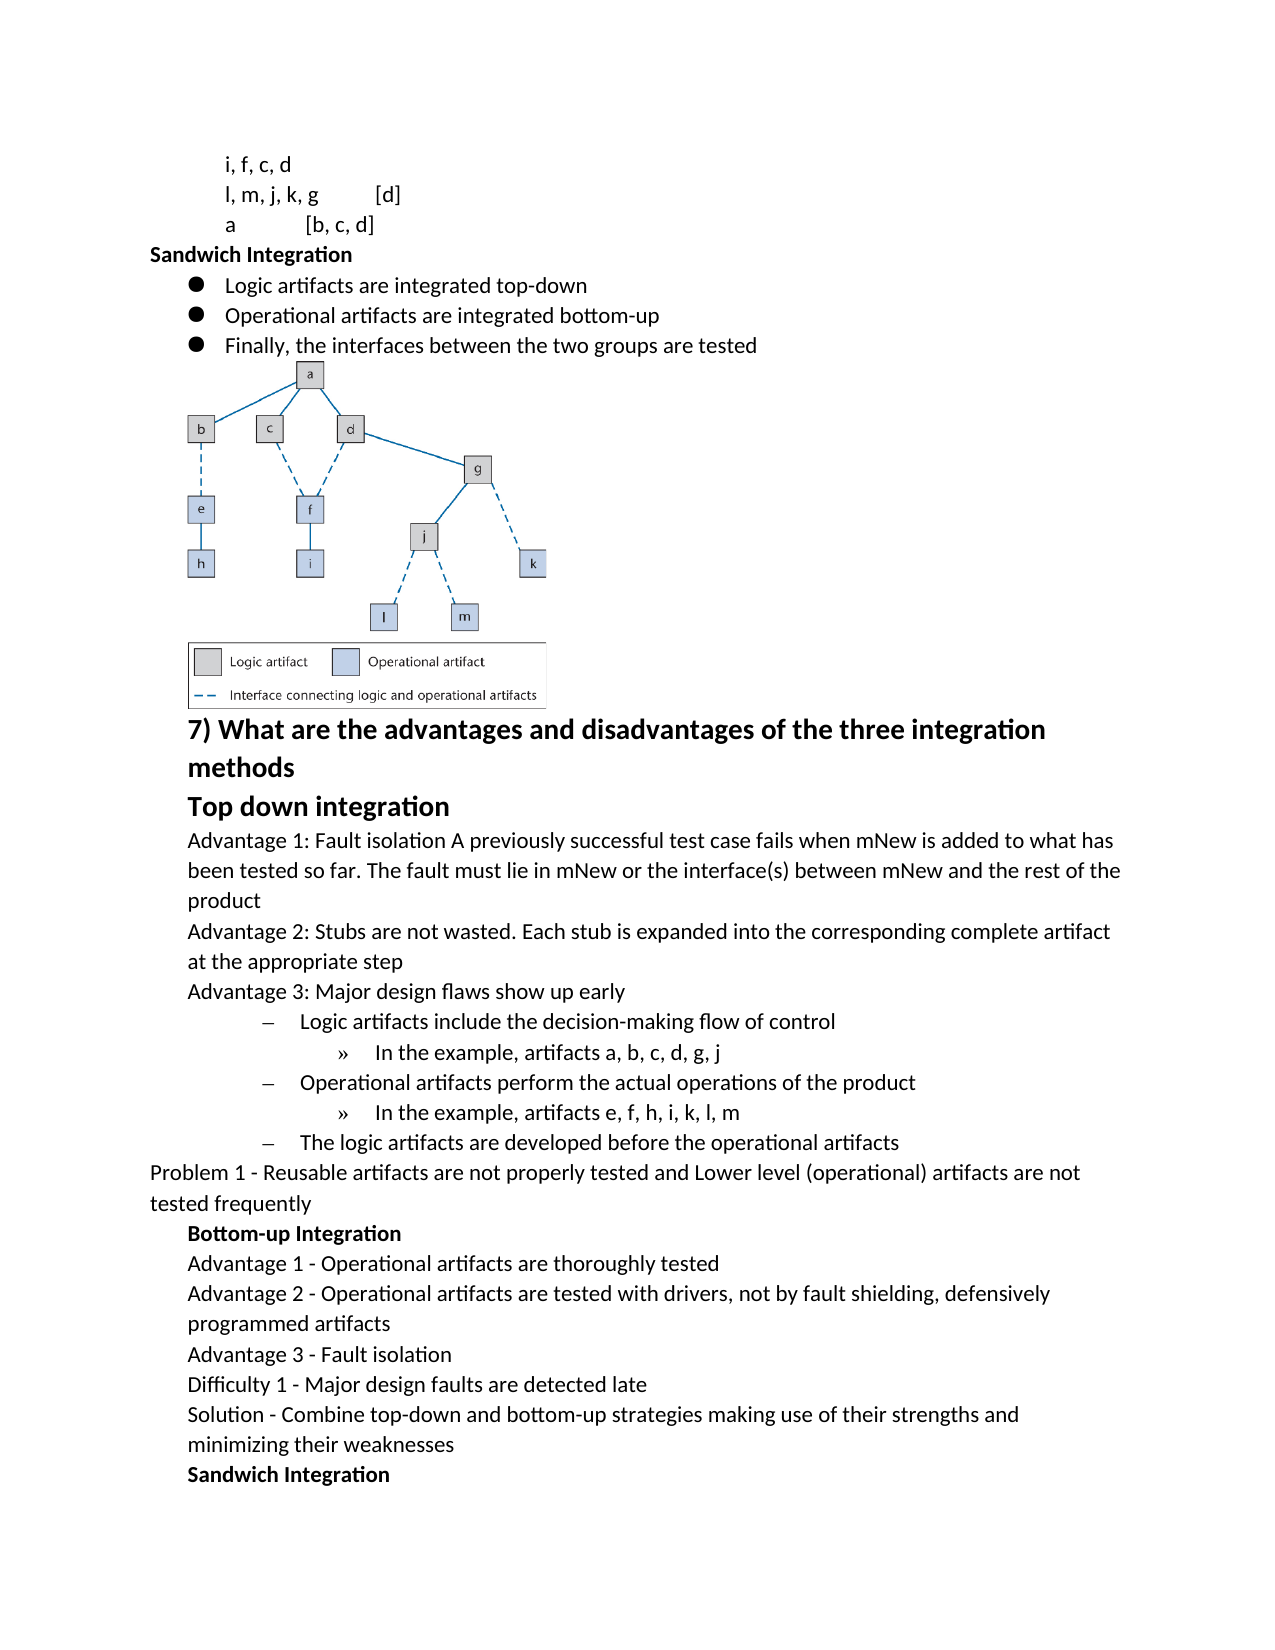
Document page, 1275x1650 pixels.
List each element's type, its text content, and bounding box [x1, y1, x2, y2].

text Sandwich Integration [150, 241, 1125, 269]
list In the example, artifacts a, b, c, d, g, j [337, 1038, 1125, 1066]
text Bottom-up Integration [150, 1219, 1125, 1247]
picture [187, 361, 547, 709]
text Sandwich Integration [150, 1461, 1125, 1489]
text Advantage 3: Major design flaws show up early [150, 977, 1125, 1005]
text Advantage 2 - Operational artifacts are tested with drivers, not by fault shielding, defensively programmed artifacts [187, 1279, 1125, 1338]
list The logic artifacts are developed before the operational artifacts [262, 1128, 1125, 1156]
text Solution - Combine top-down and bottom-up strategies making use of their strengths and minimizing their weaknesses [187, 1400, 1125, 1458]
list Logic artifacts include the decision-making flow of control [262, 1007, 1125, 1036]
list In the example, artifacts e, f, h, i, k, l, m [337, 1098, 1125, 1126]
text Advantage 1 - Operational artifacts are thoroughly tested [150, 1249, 1125, 1277]
text 7) What are the advantages and disadvantages of the three integration methods [187, 711, 1125, 785]
text Advantage 3 - Fault isolation [150, 1340, 1125, 1368]
text i, f, c, d [150, 150, 1125, 178]
text Advantage 1: Fault isolation A previously successful test case fails when mNew is added to what has been tested so far. The fault must lie in mNew or the interface(s) between mNew and the rest of the product [187, 826, 1125, 915]
text l, m, j, k, g [d] [150, 180, 1125, 208]
list Operational artifacts perform the actual operations of the product [262, 1068, 1125, 1096]
list Finally, the interfaces between the two groups are tested [187, 331, 1125, 359]
text Problem 1 - Reusable artifacts are not properly tested and Lower level (operational) artifacts are not tested frequently [150, 1158, 1125, 1217]
list Operational artifacts are integrated bottom-up [187, 301, 1125, 329]
list Logic artifacts are integrated top-down [187, 271, 1125, 299]
text a [b, c, d] [150, 210, 1125, 238]
text Difficulty 1 - Major design faults are detected late [150, 1370, 1125, 1398]
text Advantage 2: Stubs are not wasted. Each stub is expanded into the corresponding complete artifact at the appropriate step [187, 917, 1125, 975]
text Top down integration [150, 788, 1125, 823]
